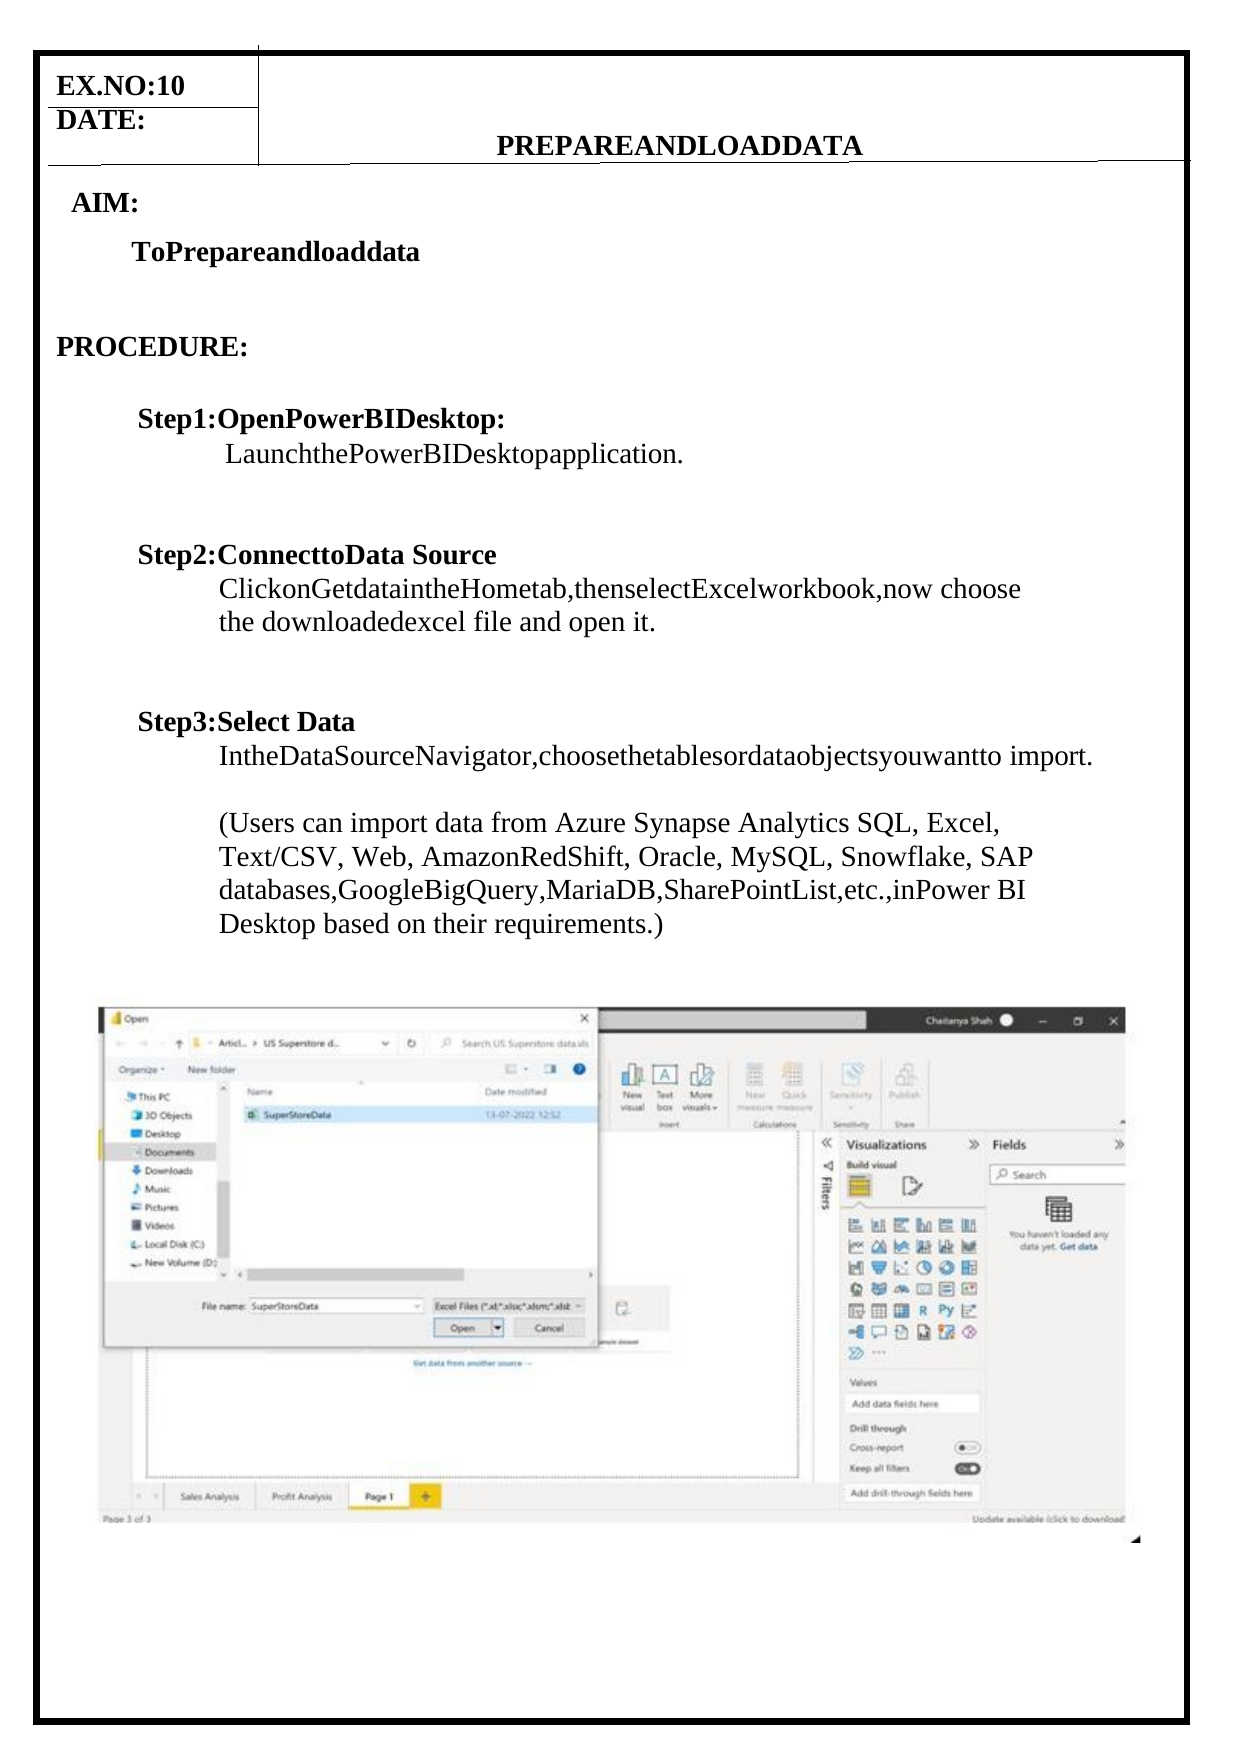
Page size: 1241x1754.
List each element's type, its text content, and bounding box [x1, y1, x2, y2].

subtitle PROCEDURE: [56, 329, 1182, 363]
text ToPrepareandloaddata [131, 234, 1182, 267]
subtitle Step2:ConnecttoData Source [137, 537, 1182, 571]
picture [94, 995, 1141, 1543]
text LaunchthePowerBIDesktopapplication. [225, 436, 1182, 469]
subtitle AIM: [71, 186, 1182, 219]
text (Users can import data from Azure Synapse Analytics SQL, Excel, Text/CSV, Web, AmazonRedShift, Oracle, MySQL, Snowflake, SAP databases,GoogleBigQuery,MariaDB,SharePointList,etc.,inPower BI Desktop based on their requirements.) [219, 805, 1072, 939]
text IntheDataSourceNavigator,choosethetablesordataobjectsyouwantto import. [219, 738, 1149, 772]
subtitle Step3:Select Data [137, 705, 1182, 738]
text ClickonGetdataintheHometab,thenselectExcelworkbook,now choose the downloadedexcel file and open it. [219, 571, 1029, 638]
subtitle Step1:OpenPowerBIDesktop: [137, 402, 1182, 436]
